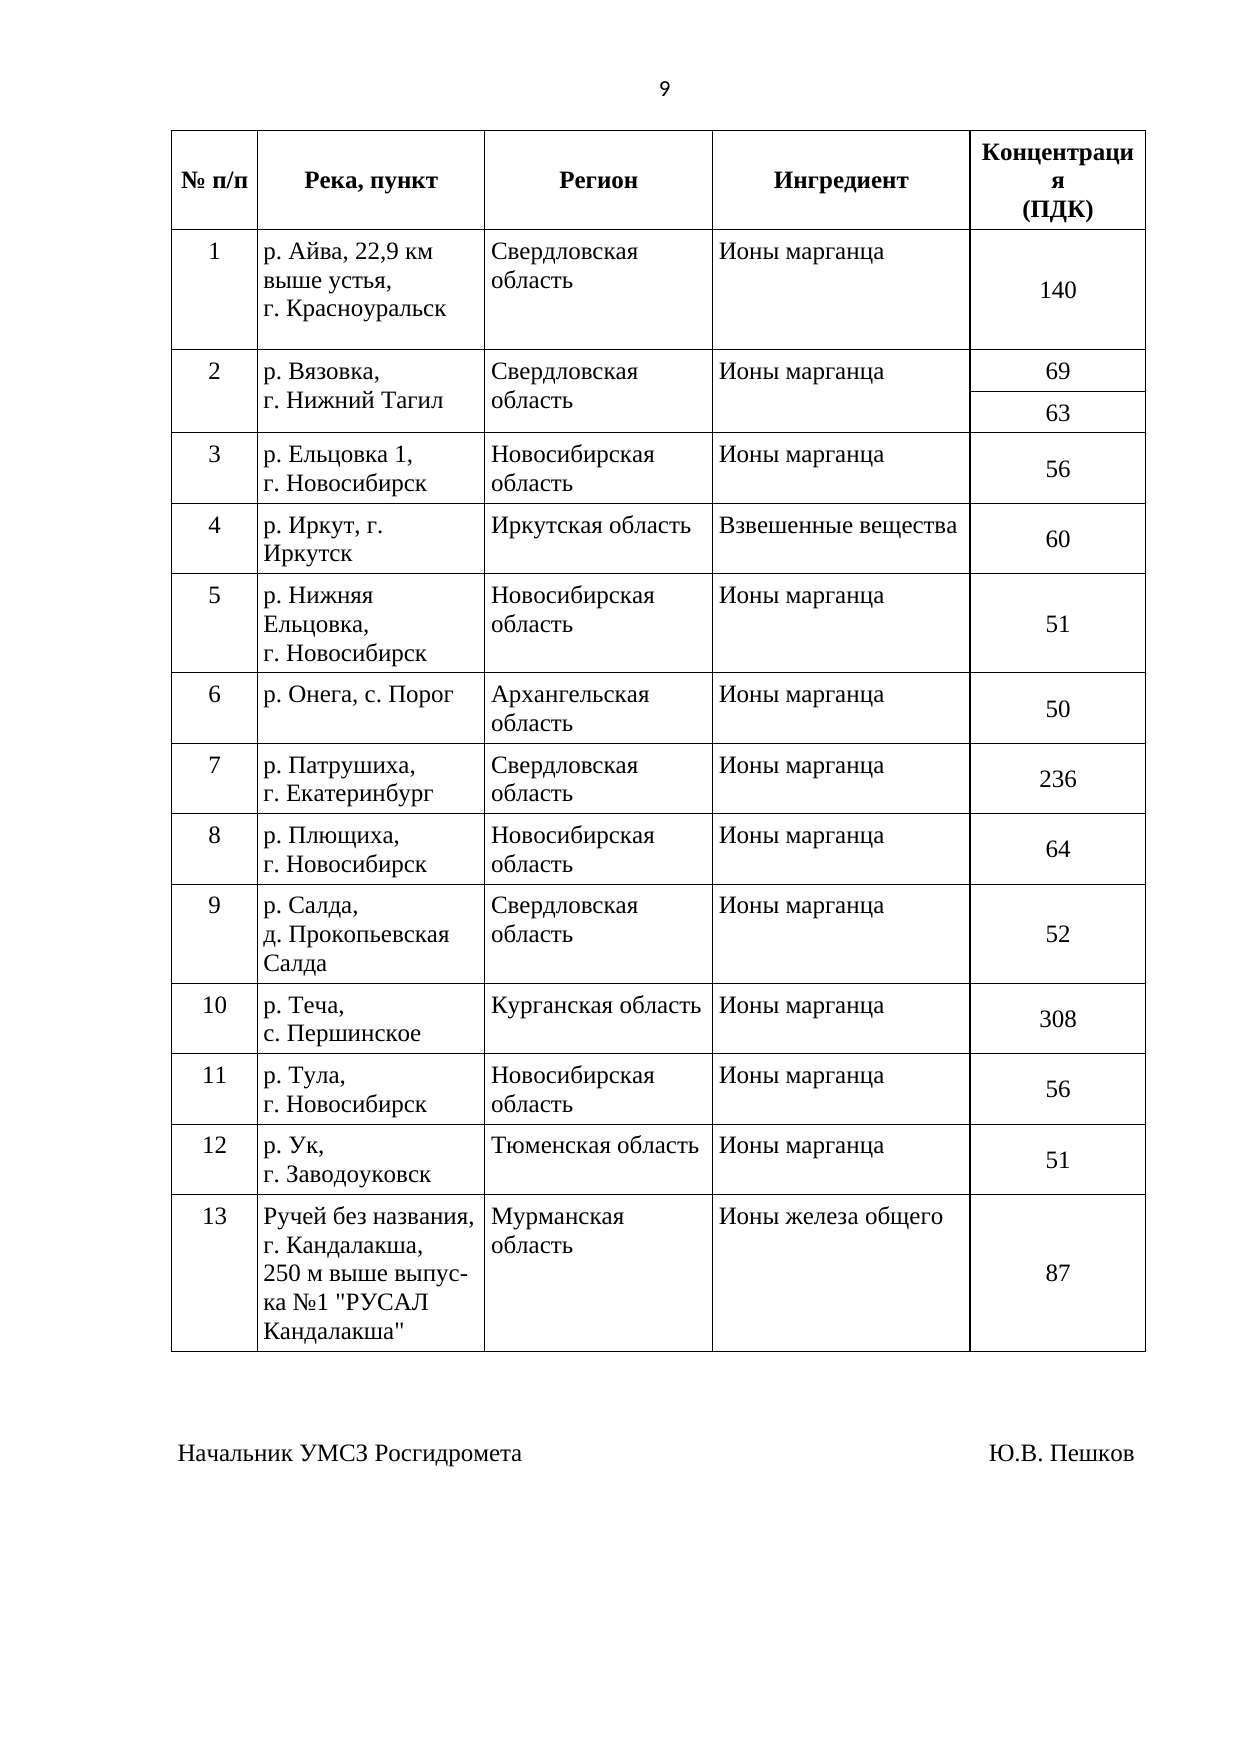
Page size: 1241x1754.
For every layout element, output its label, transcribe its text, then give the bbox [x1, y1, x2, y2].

table_cell 1 [172, 230, 257, 349]
table_cell Ионы марганца [713, 814, 969, 883]
table_cell 87 [971, 1195, 1145, 1351]
table_cell р. Онега, с. Порог [258, 673, 484, 743]
table_cell Ионы марганца [713, 673, 969, 743]
table_cell 10 [172, 984, 257, 1053]
table_cell Ионы марганца [713, 885, 969, 983]
table_cell р. Ук, г. Заводоуковск [258, 1125, 484, 1194]
table_cell Взвешенные вещества [713, 504, 969, 573]
table_cell Ионы марганца [713, 744, 969, 813]
table_cell Свердловская область [485, 350, 712, 432]
table_cell Ионы железа общего [713, 1195, 969, 1351]
table_cell 236 [971, 744, 1145, 813]
table_cell 9 [172, 885, 257, 983]
table_cell 5 [172, 574, 257, 672]
table_cell Иркутская область [485, 504, 712, 573]
table_cell 60 [971, 504, 1145, 573]
table_cell р. Салда, д. Прокопьевская Салда [258, 885, 484, 983]
table_cell Ионы марганца [713, 984, 969, 1053]
table_cell Мурманская область [485, 1195, 712, 1351]
table_header Река, пункт [258, 131, 484, 229]
table_cell 52 [971, 885, 1145, 983]
table_cell р. Нижняя Ельцовка, г. Новосибирск [258, 574, 484, 672]
table_cell Ионы марганца [713, 230, 969, 349]
table_cell Тюменская область [485, 1125, 712, 1194]
table_cell Курганская область [485, 984, 712, 1053]
table_cell 140 [971, 230, 1145, 349]
table_header Регион [485, 131, 712, 229]
table_cell р. Айва, 22,9 км выше устья, г. Красноуральск [258, 230, 484, 349]
table_header № п/п [172, 131, 257, 229]
table_cell 51 [971, 574, 1145, 672]
table_cell р. Вязовка, г. Нижний Тагил [258, 350, 484, 432]
table_cell 6 [172, 673, 257, 743]
text Начальник УМСЗ Росгидромета Ю.В. Пешков [177, 1438, 1152, 1466]
table_cell Новосибирская область [485, 574, 712, 672]
table_cell 4 [172, 504, 257, 573]
table_cell р. Теча, с. Першинское [258, 984, 484, 1053]
table_cell Новосибирская область [485, 433, 712, 503]
table_cell 64 [971, 814, 1145, 883]
table_cell 11 [172, 1054, 257, 1123]
table_cell 69 [971, 350, 1145, 391]
table_cell 13 [172, 1195, 257, 1351]
table_cell Ионы марганца [713, 1054, 969, 1123]
table_cell Новосибирская область [485, 814, 712, 883]
table_cell Свердловская область [485, 885, 712, 983]
table_cell р. Тула, г. Новосибирск [258, 1054, 484, 1123]
table_cell 308 [971, 984, 1145, 1053]
table_cell 8 [172, 814, 257, 883]
table_cell Новосибирская область [485, 1054, 712, 1123]
table_cell р. Плющиха, г. Новосибирск [258, 814, 484, 883]
table_cell 56 [971, 1054, 1145, 1123]
table_cell 7 [172, 744, 257, 813]
table_header Ингредиент [713, 131, 969, 229]
table_cell 2 [172, 350, 257, 432]
table_cell 56 [971, 433, 1145, 503]
table_cell 50 [971, 673, 1145, 743]
table_header Концентрация (ПДК) [971, 131, 1145, 229]
table_cell 51 [971, 1125, 1145, 1194]
table_cell 3 [172, 433, 257, 503]
table_cell Свердловская область [485, 744, 712, 813]
table_cell р. Ельцовка 1, г. Новосибирск [258, 433, 484, 503]
table_cell Архангельская область [485, 673, 712, 743]
table_cell Ионы марганца [713, 350, 969, 432]
table_cell Ручей без названия, г. Кандалакша, 250 м выше выпус-ка №1 "РУСАЛ Кандалакша" [258, 1195, 484, 1351]
table_cell 63 [971, 392, 1145, 432]
table_cell Ионы марганца [713, 574, 969, 672]
table_cell Ионы марганца [713, 433, 969, 503]
table_cell р. Патрушиха, г. Екатеринбург [258, 744, 484, 813]
table_cell Ионы марганца [713, 1125, 969, 1194]
table_cell Свердловская область [485, 230, 712, 349]
table_cell 12 [172, 1125, 257, 1194]
table_cell р. Иркут, г. Иркутск [258, 504, 484, 573]
